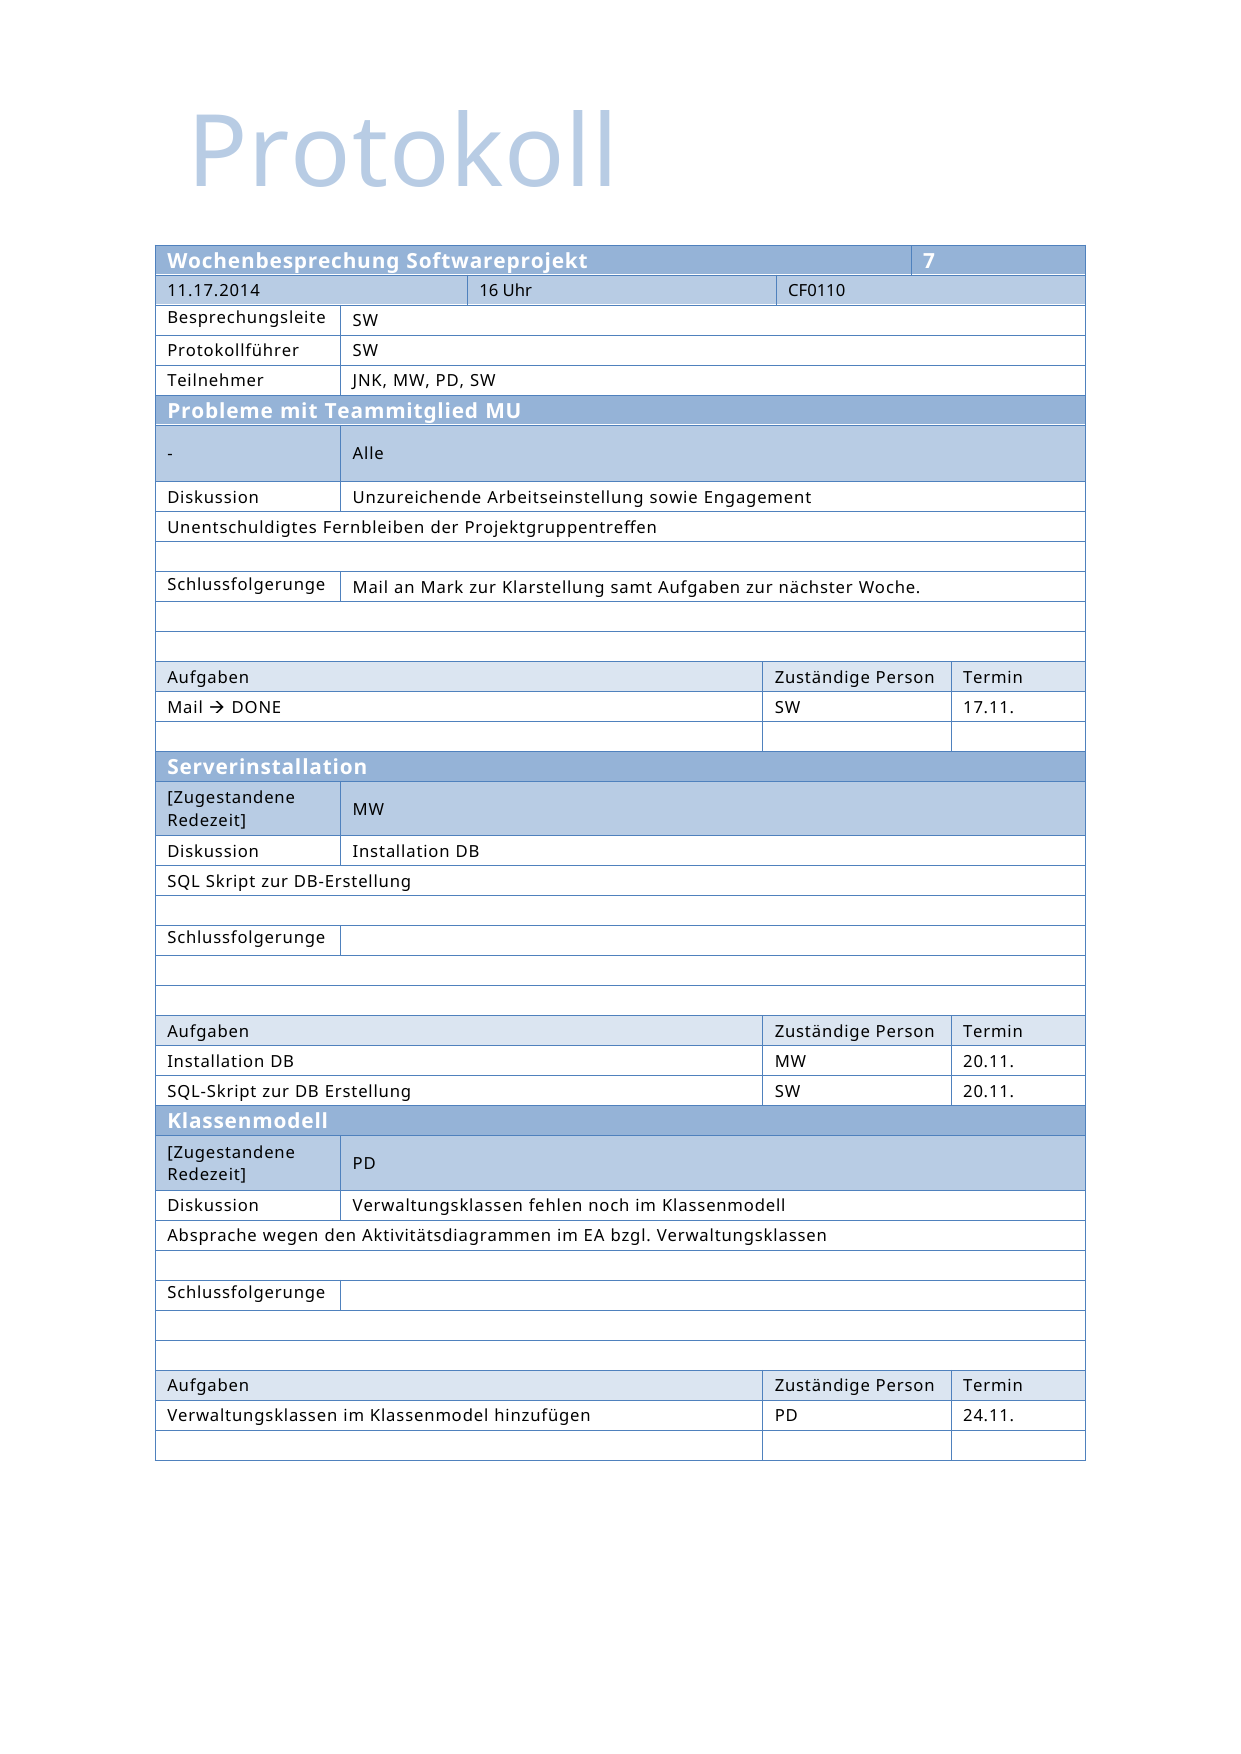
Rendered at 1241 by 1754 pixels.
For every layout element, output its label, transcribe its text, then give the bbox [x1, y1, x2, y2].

table_cell Zuständige Person [763, 662, 951, 691]
table_cell [156, 602, 1085, 631]
table_cell Probleme mit Teammitglied MU [156, 396, 1085, 424]
table_cell Mail DONE [156, 692, 762, 721]
table_cell SW [763, 692, 951, 721]
table_cell MW [341, 782, 1085, 835]
table_cell 16 Uhr [468, 276, 776, 304]
table_cell 17.11. [952, 692, 1085, 721]
table_cell SW [341, 336, 1085, 364]
table_cell Schlussfolgerungen [156, 926, 340, 955]
table_cell [156, 722, 762, 751]
table_cell [763, 722, 951, 751]
table_cell SW [341, 306, 1085, 334]
table_cell Termin [952, 1371, 1085, 1400]
table_cell JNK, MW, PD, SW [341, 366, 1085, 394]
table_cell Schlussfolgerungen [156, 1281, 340, 1310]
table_cell [156, 752, 1085, 781]
table_cell [341, 1281, 1085, 1310]
table_cell [156, 1106, 1085, 1135]
table_cell MW [763, 1046, 951, 1075]
table_cell [156, 896, 1085, 925]
table_cell [156, 1311, 1085, 1340]
table_cell Mail an Mark zur Klarstellung samt Aufgaben zur nächster Woche. [341, 572, 1085, 601]
table_cell Termin [952, 1016, 1085, 1045]
table_cell Aufgaben [156, 662, 762, 691]
table_cell Verwaltungsklassen fehlen noch im Klassenmodell [341, 1191, 1085, 1220]
table_cell [156, 1431, 762, 1460]
table_cell SQL Skript zur DB-Erstellung [156, 866, 1085, 895]
table_cell [156, 632, 1085, 661]
table_header 7 [912, 246, 1085, 274]
table_cell Aufgaben [156, 1016, 762, 1045]
table_cell 20.11. [952, 1046, 1085, 1075]
table_cell Absprache wegen den Aktivitätsdiagrammen im EA bzgl. Verwaltungsklassen [156, 1221, 1085, 1250]
table_cell [156, 1136, 340, 1190]
table_cell 24.11. [952, 1401, 1085, 1430]
table_cell Diskussion [156, 482, 340, 511]
table_cell Besprechungsleiter [156, 306, 340, 334]
table_cell Zuständige Person [763, 1016, 951, 1045]
table_cell Zuständige Person [763, 1371, 951, 1400]
table_cell Unzureichende Arbeitseinstellung sowie Engagement [341, 482, 1085, 511]
table_cell SW [763, 1076, 951, 1105]
table_cell Diskussion [156, 1191, 340, 1220]
table_cell - [156, 426, 340, 481]
table_cell PD [763, 1401, 951, 1430]
table_cell PD [341, 1136, 1085, 1190]
table_cell [341, 926, 1085, 955]
table_cell Unentschuldigtes Fernbleiben der Projektgruppentreffen [156, 512, 1085, 541]
table_cell Protokollführer [156, 336, 340, 364]
table_cell [156, 1251, 1085, 1280]
table_cell [156, 986, 1085, 1015]
table_cell Alle [341, 426, 1085, 481]
table_cell CF0110 [777, 276, 1085, 304]
table_cell Installation DB [156, 1046, 762, 1075]
table_cell [952, 1431, 1085, 1460]
table_header Wochenbesprechung Softwareprojekt [156, 246, 911, 274]
table_cell Termin [952, 662, 1085, 691]
table_cell [156, 956, 1085, 985]
table_cell [763, 1431, 951, 1460]
table_cell Installation DB [341, 836, 1085, 865]
table_cell [156, 542, 1085, 571]
table_cell [156, 1341, 1085, 1370]
table_cell Teilnehmer [156, 366, 340, 394]
table_cell SQL-Skript zur DB Erstellung [156, 1076, 762, 1105]
table_cell 20.11. [952, 1076, 1085, 1105]
table_cell [952, 722, 1085, 751]
table_cell Diskussion [156, 836, 340, 865]
table_cell Verwaltungsklassen im Klassenmodel hinzufügen [156, 1401, 762, 1430]
table_cell Schlussfolgerungen [156, 572, 340, 601]
table_cell Aufgaben [156, 1371, 762, 1400]
